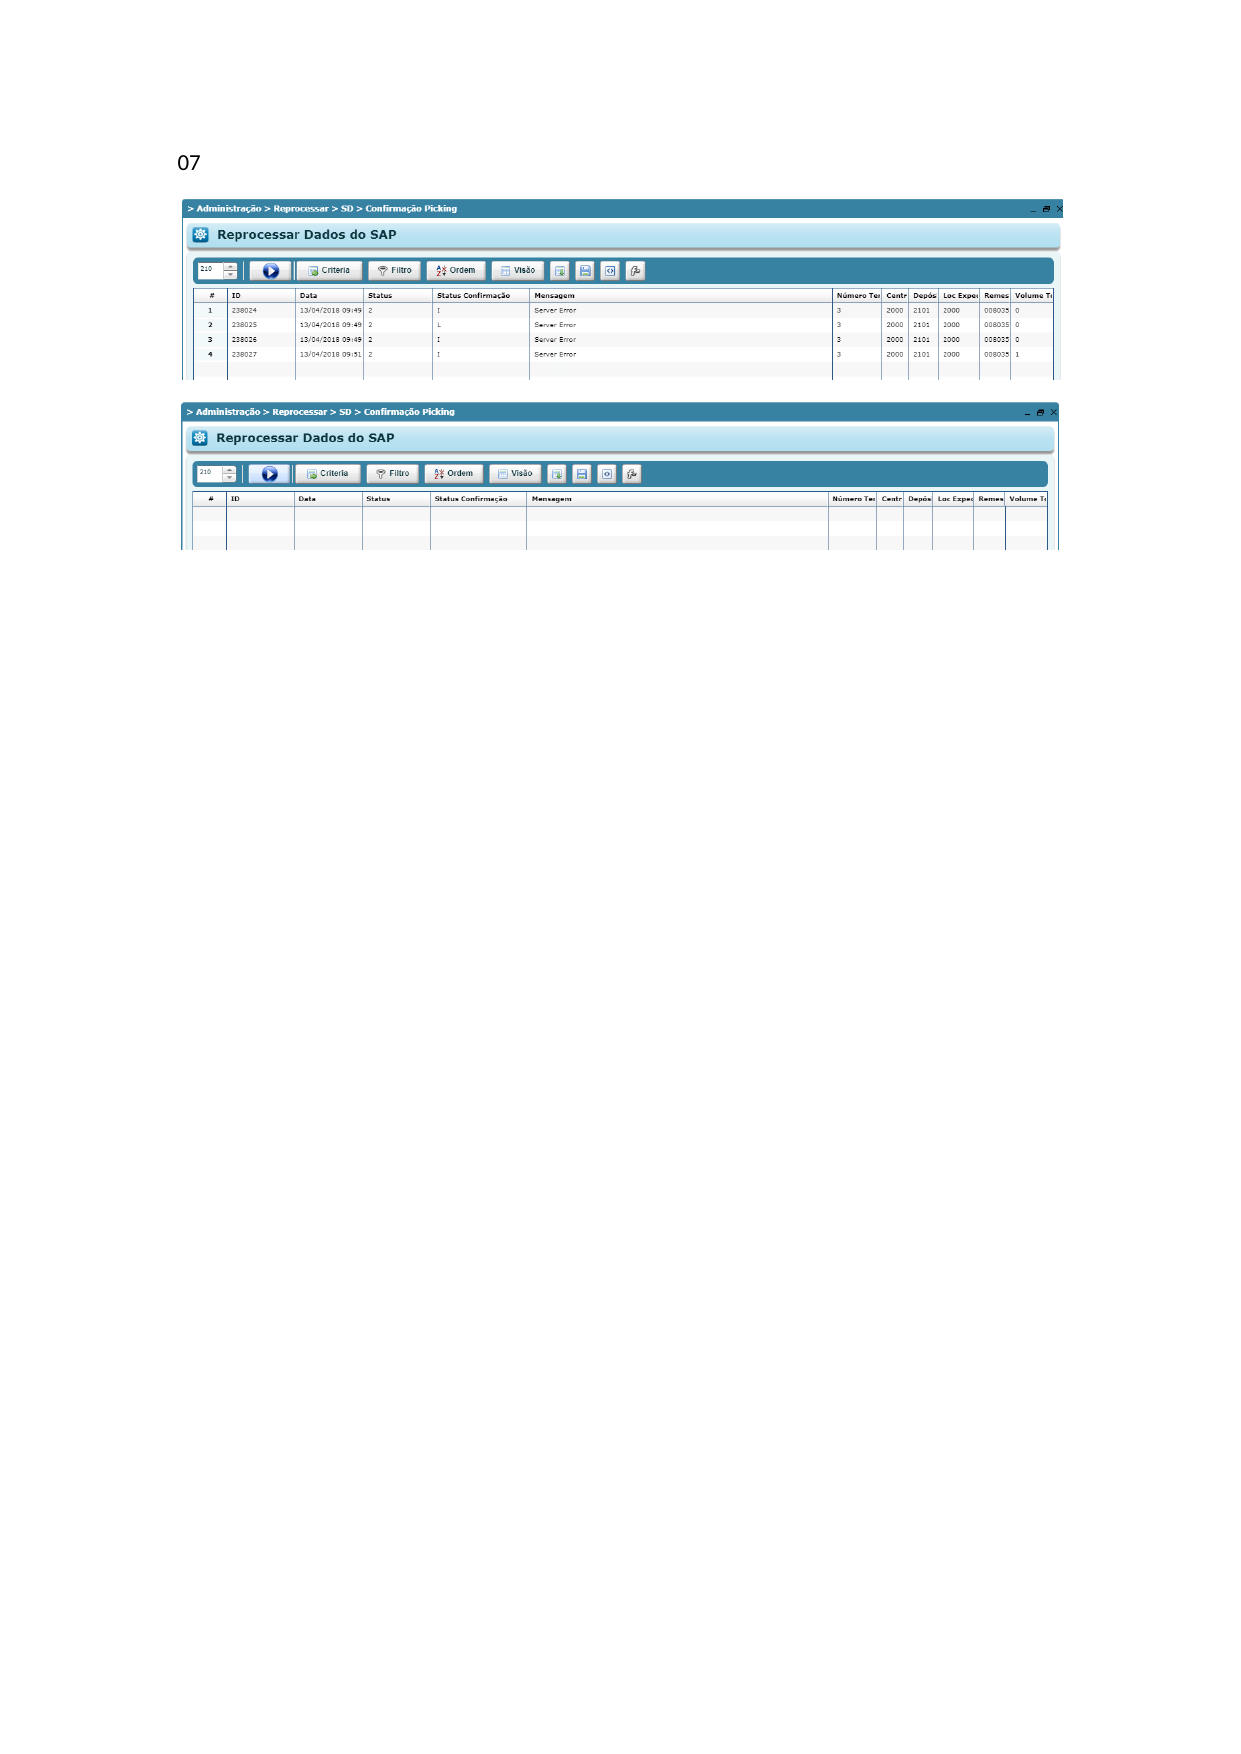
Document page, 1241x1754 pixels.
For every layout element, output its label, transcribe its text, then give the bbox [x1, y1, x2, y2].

picture [177, 398, 1063, 550]
picture [177, 194, 1063, 380]
text 07 [177, 148, 1063, 176]
